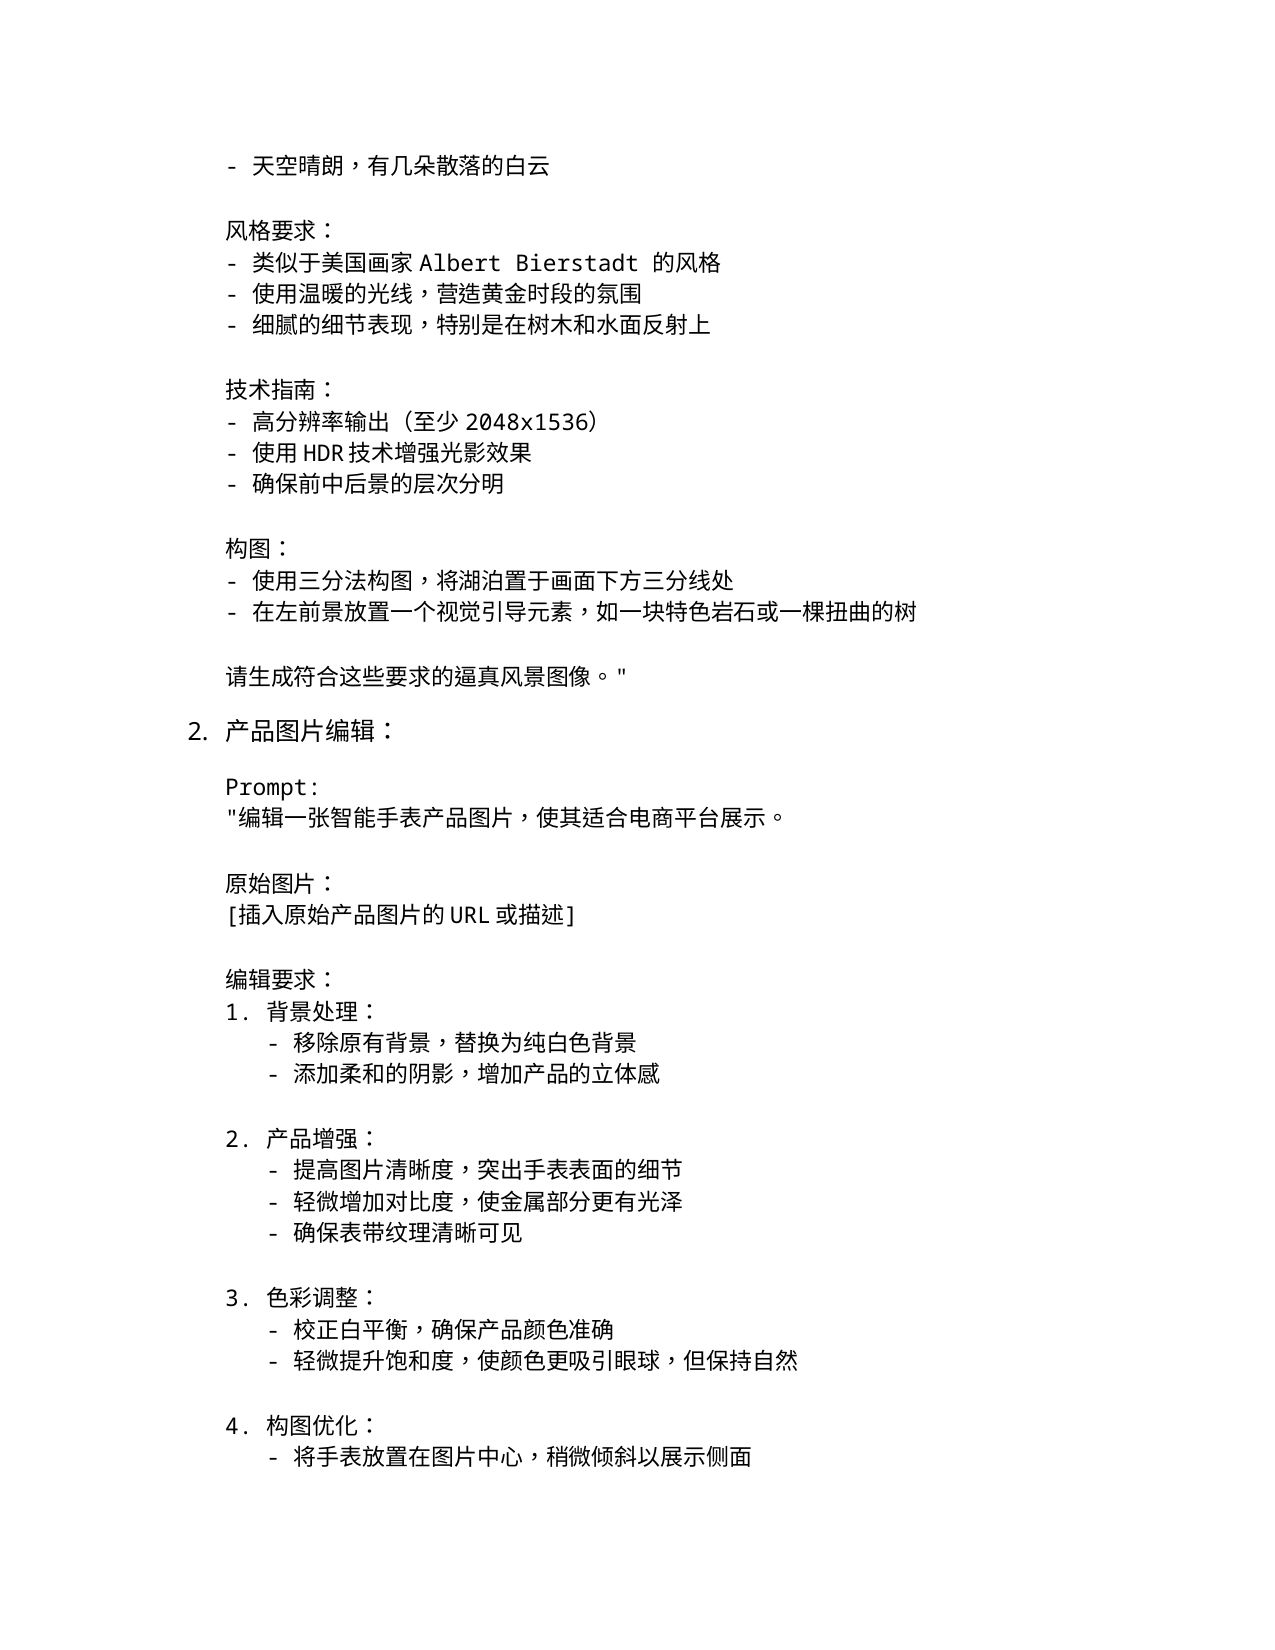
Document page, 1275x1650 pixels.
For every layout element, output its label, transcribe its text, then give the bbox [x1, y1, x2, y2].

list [187, 768, 1125, 1473]
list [187, 150, 1125, 692]
list 产品图片编辑： [187, 713, 1125, 747]
